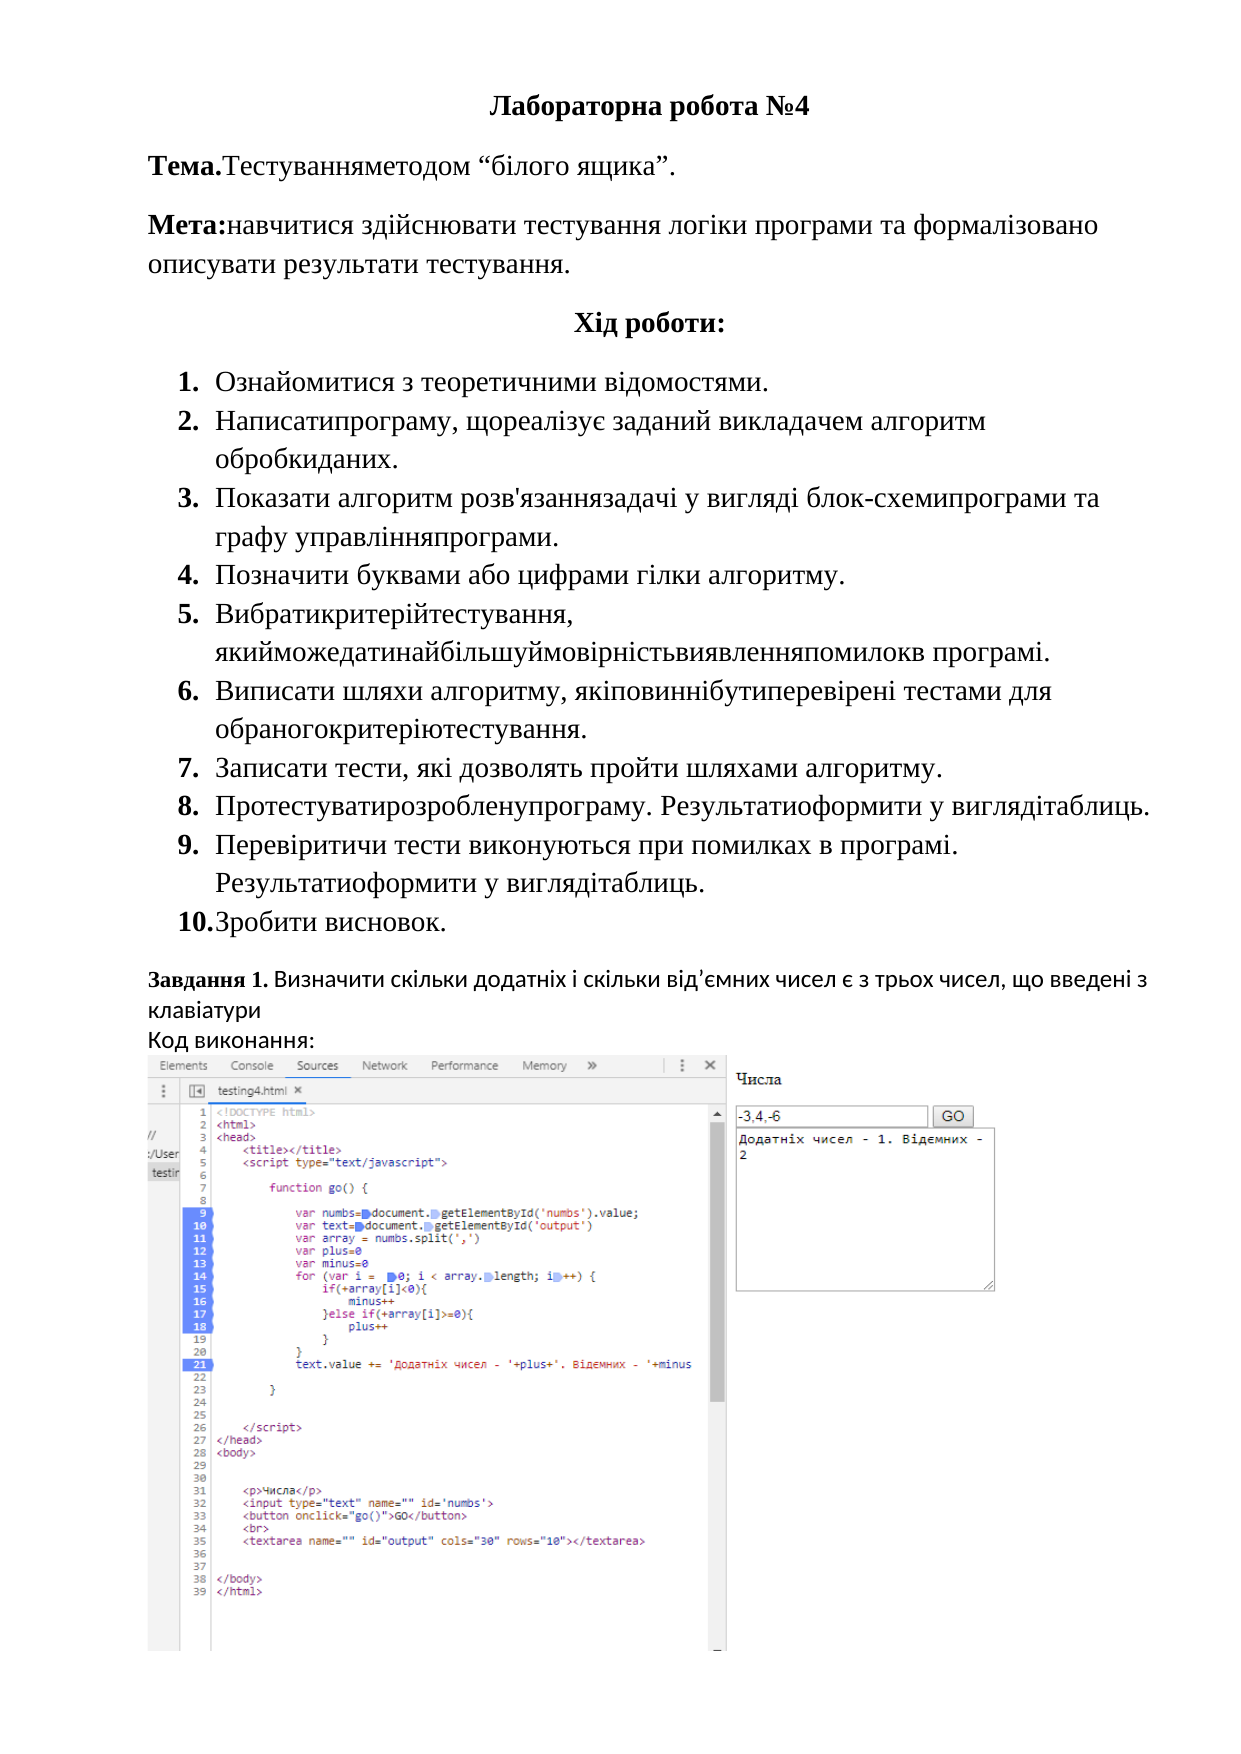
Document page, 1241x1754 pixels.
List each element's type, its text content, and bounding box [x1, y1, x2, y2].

text Завдання 1. Визначити скільки додатніх і скільки від’ємних чисел є з трьох чисел, що введені з клавіатури [148, 963, 1152, 1024]
text Метa:навчитися здійснювати тестування логіки програми та формалізовано описувати результати тестування. [148, 207, 1152, 279]
list Ознайомитися з теоретичними відомостями. [177, 364, 1152, 398]
list Виписати шляхи алгоритму, якіповиннібутиперевірені тестами для обраногокритеріютестування. [177, 673, 1152, 745]
text Хід роботи: [148, 305, 1152, 339]
text Лабораторна робота №4 [148, 88, 1152, 122]
picture [147, 1055, 1043, 1651]
list Зробити висновок. [177, 904, 1152, 938]
text Код виконання: [148, 1024, 1152, 1055]
list Позначити буквами або цифрами гілки алгоритму. [177, 557, 1152, 591]
list Протестуватирозробленупрограму. Результатиоформити у виглядітаблиць. [177, 788, 1152, 822]
list Показати алгоритм розв'язаннязадачі у вигляді блок-схемипрограми та графу управлінняпрограми. [177, 480, 1152, 552]
list Записати тести, які дозволять пройти шляхами алгоритму. [177, 750, 1152, 783]
list Перевіритичи тести виконуються при помилках в програмі. Результатиоформити у виглядітаблиць. [177, 827, 1152, 899]
text Тема.Тестуванняметодом “білого ящика”. [148, 148, 1152, 181]
list Написатипрограму, щореалізує заданий викладачем алгоритм обробкиданих. [177, 403, 1152, 475]
list Вибратикритерійтестування, якийможедатинайбільшуймовірністьвиявленняпомилокв програмі. [177, 596, 1152, 668]
